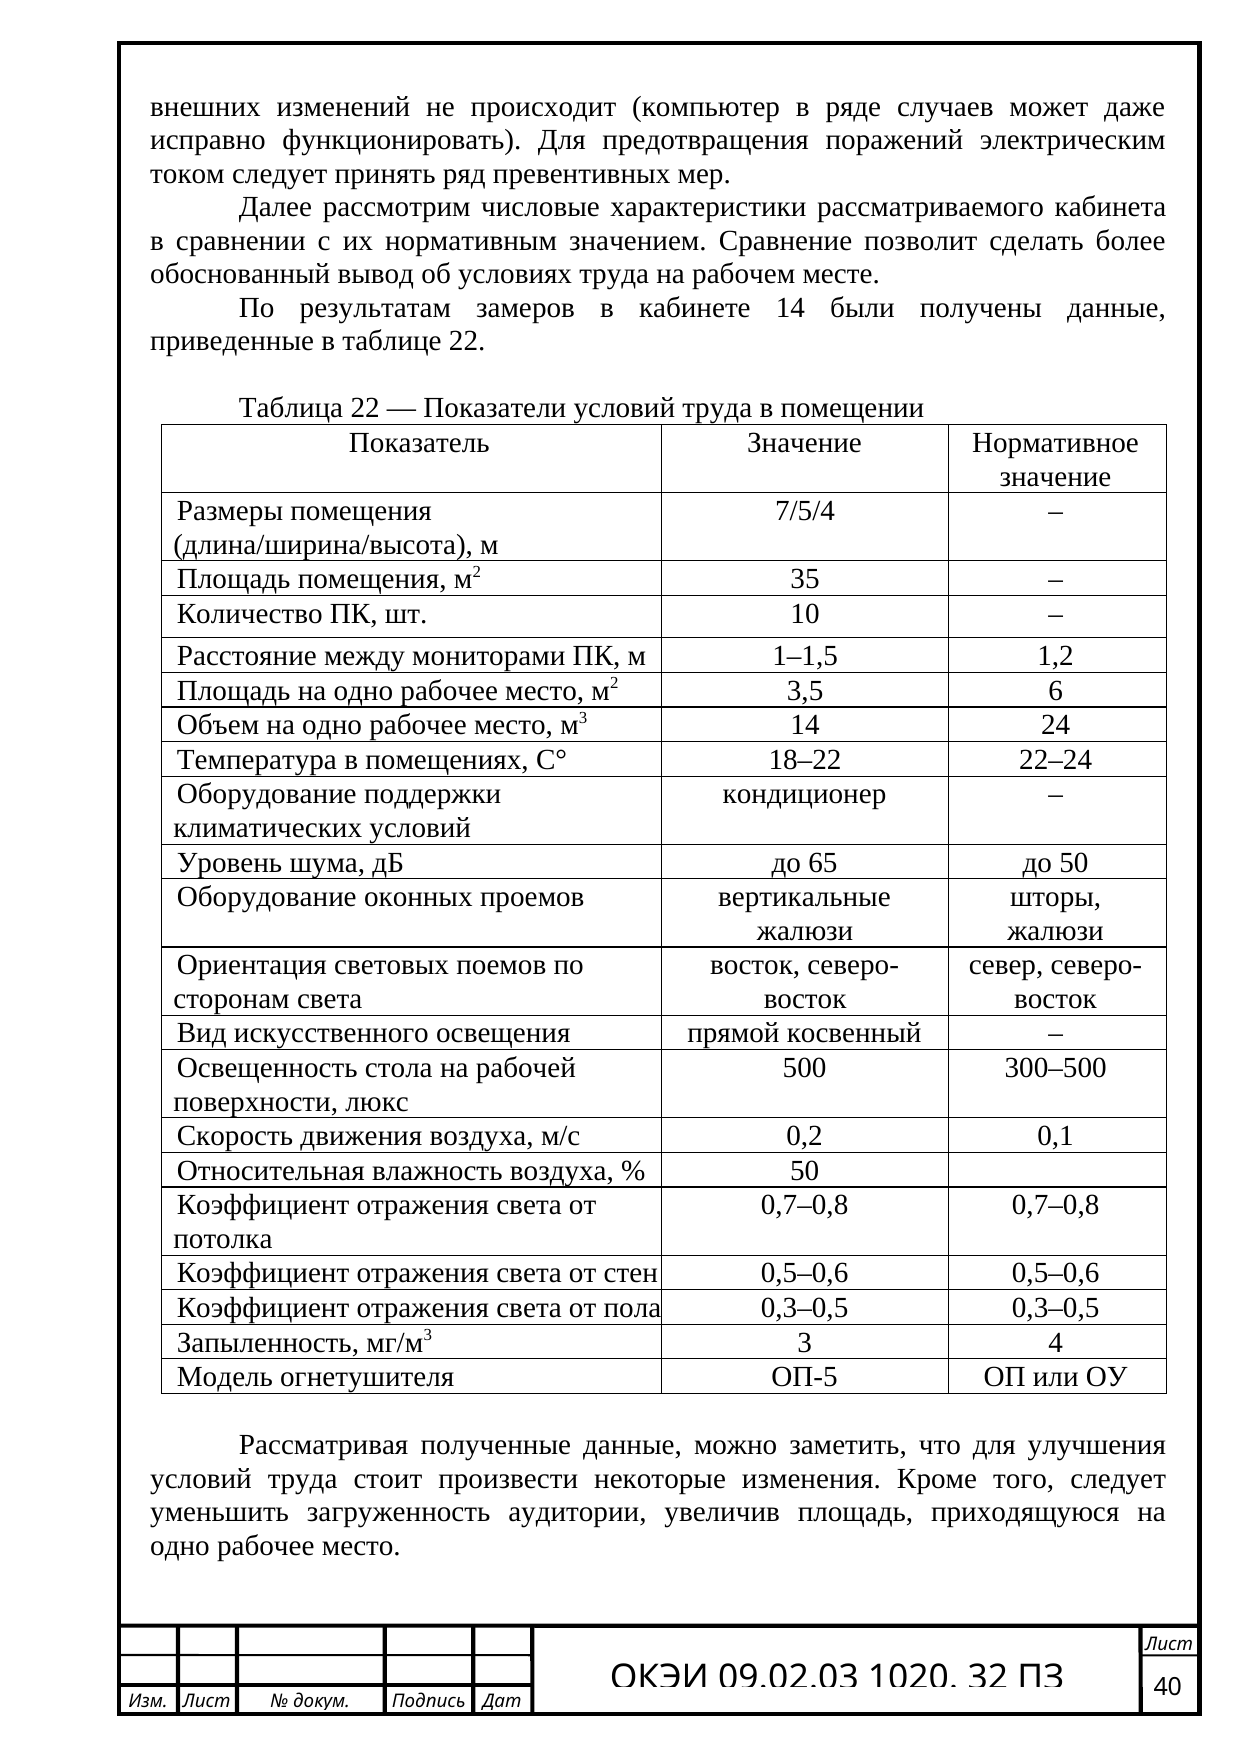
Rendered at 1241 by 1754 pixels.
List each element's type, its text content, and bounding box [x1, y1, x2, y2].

table_cell до 65 [662, 845, 948, 878]
table_cell 0,3–0,5 [662, 1290, 948, 1324]
text Рассматривая полученные данные, можно заметить, что для улучшения условий труда стоит произвести некоторые изменения. Кроме того, следует уменьшить загруженность аудитории, увеличив площадь, приходящуюся на одно рабочее место. [150, 1427, 1167, 1562]
table_cell Модель огнетушителя [162, 1359, 661, 1393]
table_cell Ориентация световых поемов по сторонам света [162, 948, 661, 1014]
table_cell Относительная влажность воздуха, % [162, 1153, 661, 1186]
table_cell ОП или ОУ [949, 1359, 1166, 1393]
table_cell Освещенность стола на рабочей поверхности, люкс [162, 1050, 661, 1117]
table_cell 1,2 [949, 638, 1166, 672]
table_cell 500 [662, 1050, 948, 1117]
table_cell Вид искусственного освещения [162, 1016, 661, 1049]
table_cell – [949, 1016, 1166, 1049]
table_cell шторы, жалюзи [949, 879, 1166, 946]
table_cell 0,5–0,6 [949, 1256, 1166, 1289]
table_cell Количество ПК, шт. [162, 596, 661, 637]
table_cell до 50 [949, 845, 1166, 878]
table_cell 0,7–0,8 [949, 1188, 1166, 1254]
table_cell 3,5 [662, 673, 948, 706]
table_cell 0,7–0,8 [662, 1188, 948, 1254]
text Далее рассмотрим числовые характеристики рассматриваемого кабинета в сравнении с их нормативным значением. Сравнение позволит сделать более обоснованный вывод об условиях труда на рабочем месте. [150, 189, 1167, 290]
table_cell Объем на одно рабочее место, м3 [162, 708, 661, 741]
table_cell 300–500 [949, 1050, 1166, 1117]
table_cell 50 [662, 1153, 948, 1186]
table_cell 0,5–0,6 [662, 1256, 948, 1289]
table_cell 1–1,5 [662, 638, 948, 672]
table_cell Оборудование поддержки климатических условий [162, 777, 661, 844]
table_cell Размеры помещения (длина/ширина/высота), м [162, 493, 661, 560]
table_cell 0,3–0,5 [949, 1290, 1166, 1324]
table_cell север, северо-восток [949, 948, 1166, 1014]
table_cell Коэффициент отражения света от стен [162, 1256, 661, 1289]
table_cell 22–24 [949, 742, 1166, 776]
table_cell прямой косвенный [662, 1016, 948, 1049]
table_cell – [949, 561, 1166, 595]
table_cell Площадь на одно рабочее место, м2 [162, 673, 661, 706]
table_cell 0,2 [662, 1118, 948, 1152]
table_cell 24 [949, 708, 1166, 741]
table_cell – [949, 596, 1166, 637]
table_cell Температура в помещениях, С° [162, 742, 661, 776]
table_cell – [949, 777, 1166, 844]
table_cell 6 [949, 673, 1166, 706]
text По результатам замеров в кабинете 14 были получены данные, приведенные в таблице 22. [150, 290, 1167, 357]
table_cell 14 [662, 708, 948, 741]
text Таблица 22 — Показатели условий труда в помещении [150, 391, 1167, 424]
table_cell Коэффициент отражения света от потолка [162, 1188, 661, 1254]
table_cell – [949, 493, 1166, 560]
table_cell 0,1 [949, 1118, 1166, 1152]
table_cell 4 [949, 1325, 1166, 1358]
table_cell вертикальные жалюзи [662, 879, 948, 946]
table_cell ОП-5 [662, 1359, 948, 1393]
table_cell 10 [662, 596, 948, 637]
table_cell кондиционер [662, 777, 948, 844]
table_cell 35 [662, 561, 948, 595]
table_cell 3 [662, 1325, 948, 1358]
table_cell Скорость движения воздуха, м/с [162, 1118, 661, 1152]
table_header Показатель [162, 425, 661, 492]
table_header Значение [662, 425, 948, 492]
table_cell 18–22 [662, 742, 948, 776]
table_cell Запыленность, мг/м3 [162, 1325, 661, 1358]
table_cell Уровень шума, дБ [162, 845, 661, 878]
table_cell Расстояние между мониторами ПК, м [162, 638, 661, 672]
table_cell Оборудование оконных проемов [162, 879, 661, 946]
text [150, 89, 1167, 189]
table_cell Площадь помещения, м2 [162, 561, 661, 595]
table_cell [949, 1153, 1166, 1186]
table_cell восток, северо-восток [662, 948, 948, 1014]
table_header Нормативное значение [949, 425, 1166, 492]
table_cell 7/5/4 [662, 493, 948, 560]
table_cell Коэффициент отражения света от пола [162, 1290, 661, 1324]
